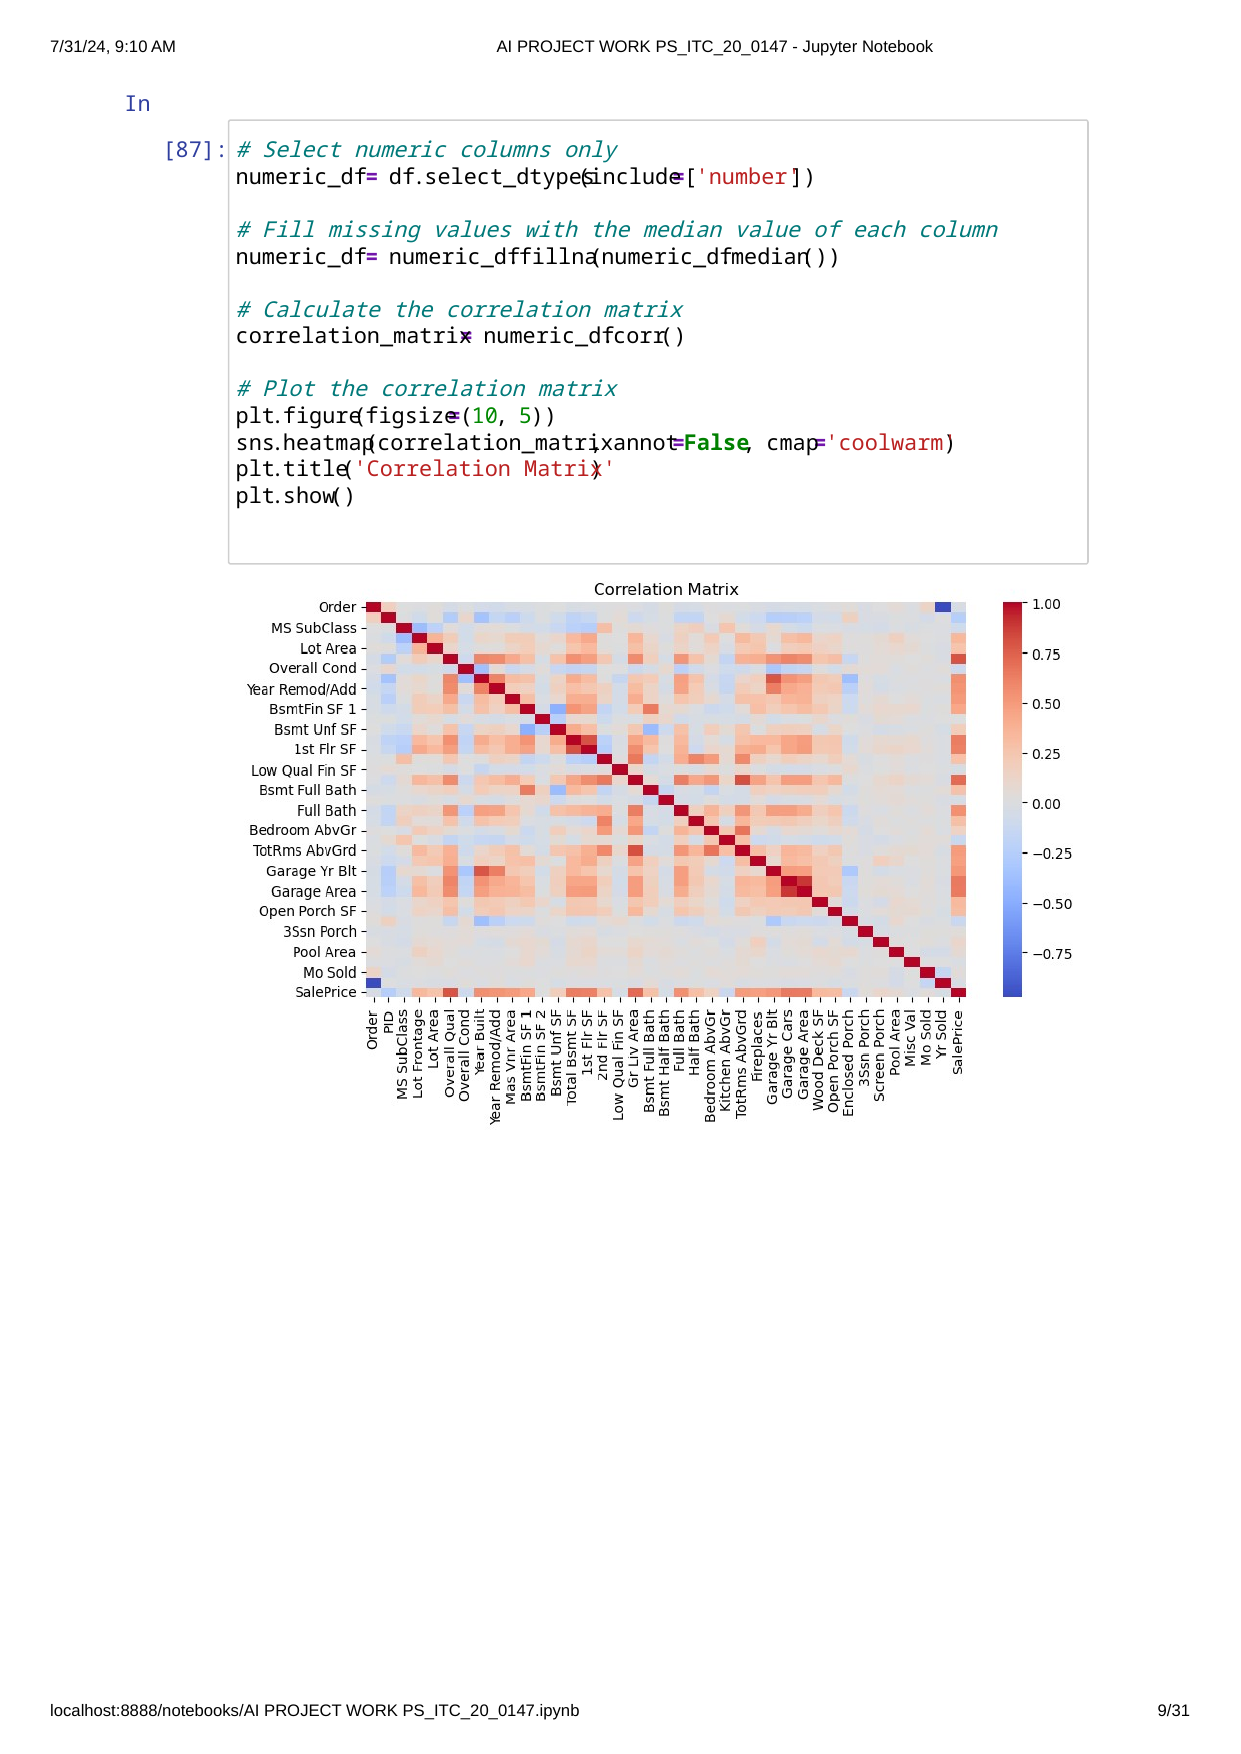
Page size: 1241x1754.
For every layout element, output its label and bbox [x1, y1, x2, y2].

picture [236, 573, 1081, 1135]
